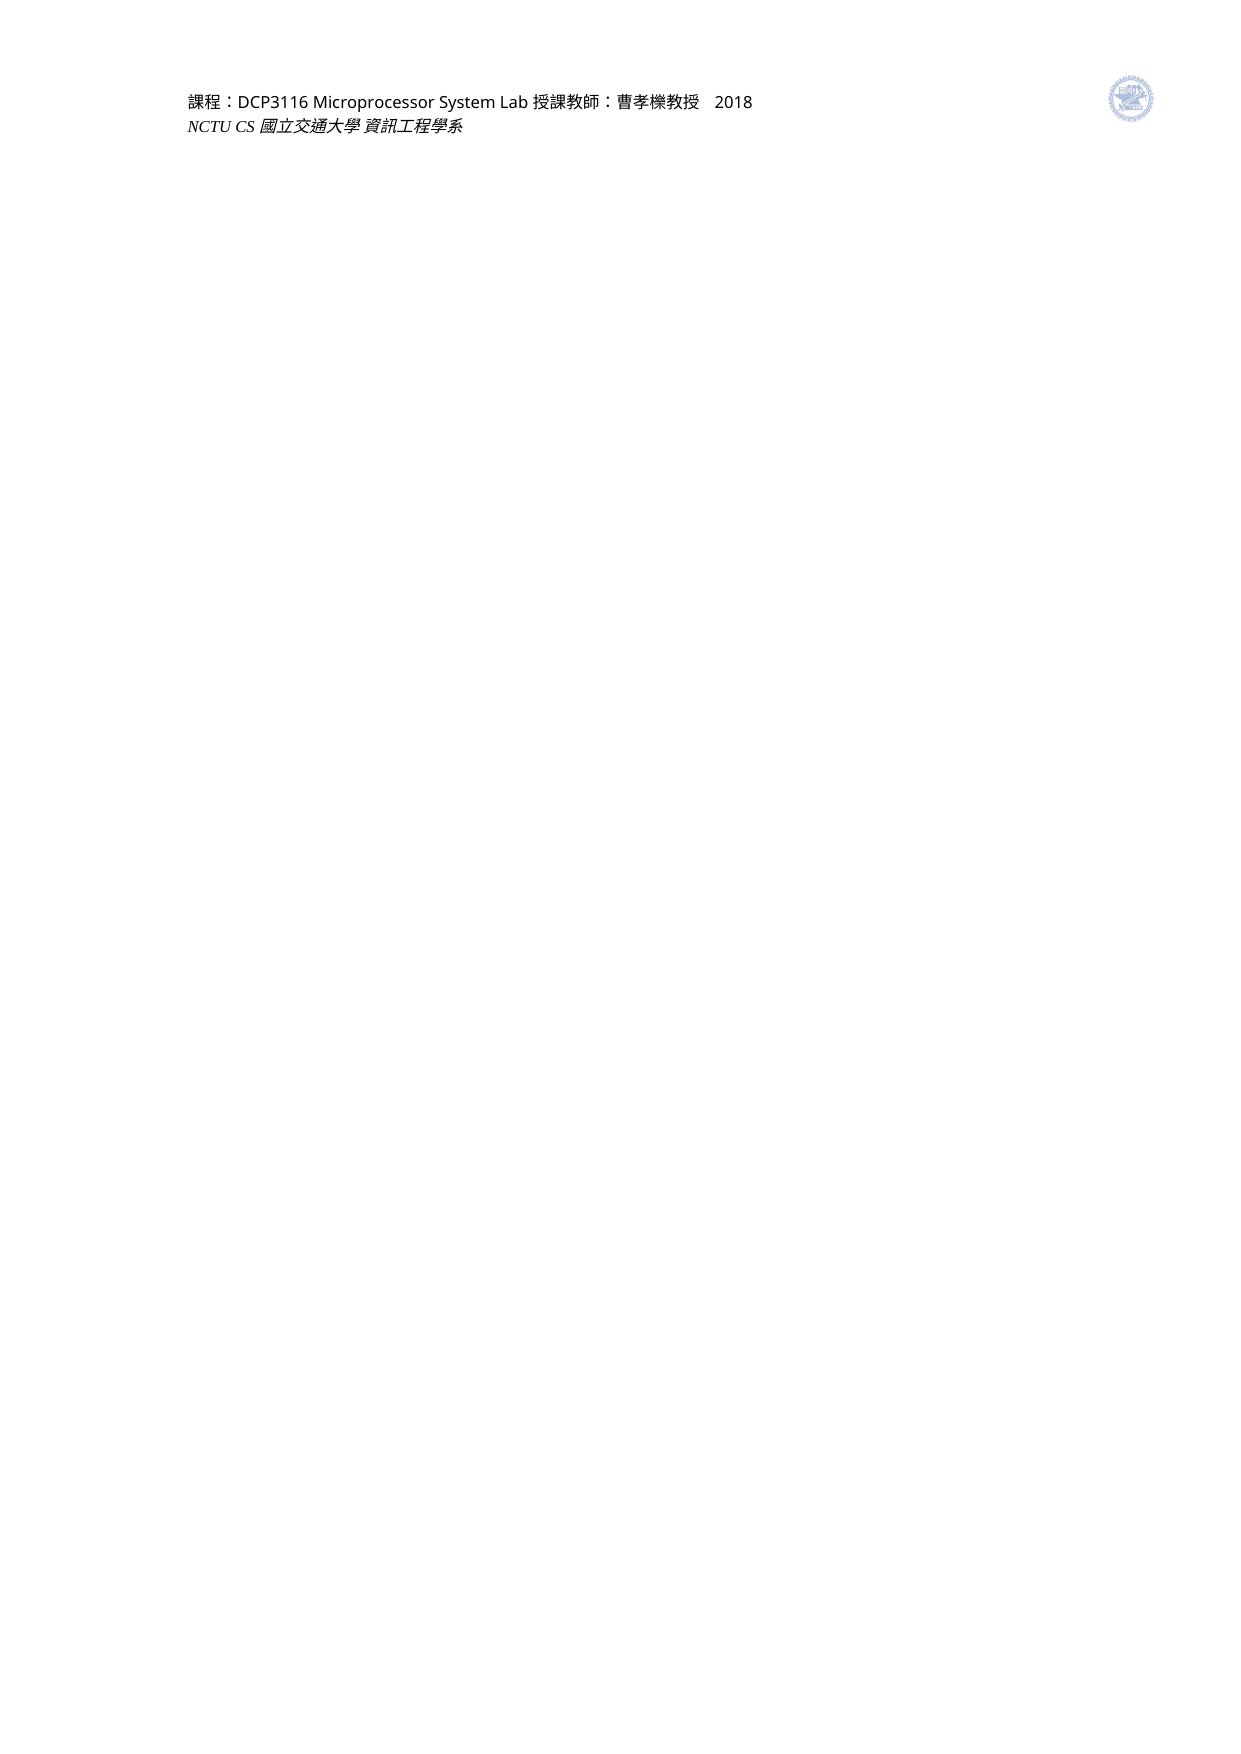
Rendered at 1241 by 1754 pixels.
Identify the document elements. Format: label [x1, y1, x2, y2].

picture [1102, 70, 1159, 127]
